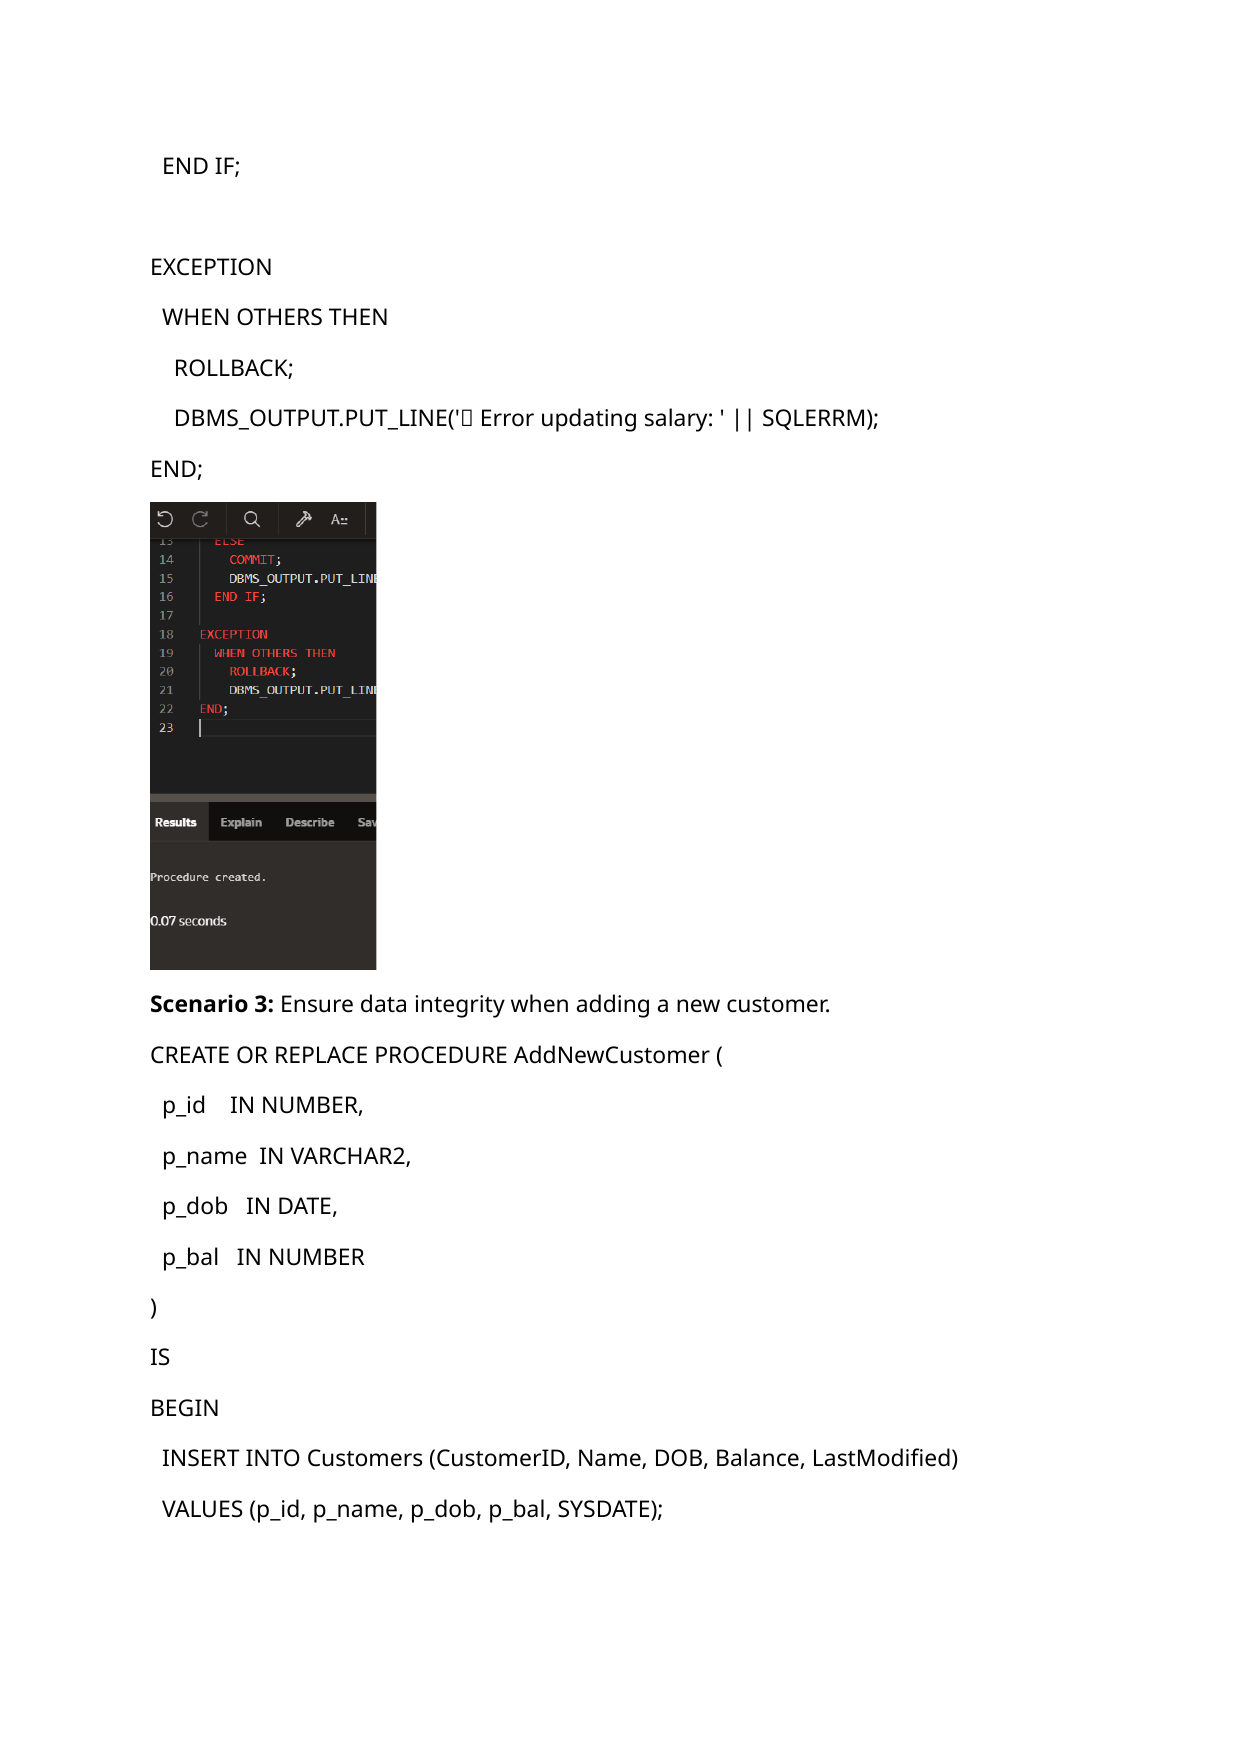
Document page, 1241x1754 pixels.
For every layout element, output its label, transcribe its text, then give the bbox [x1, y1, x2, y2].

text IS [150, 1341, 1090, 1372]
text DBMS_OUTPUT.PUT_LINE('❌ Error updating salary: ' || SQLERRM); [150, 402, 1090, 433]
text WHEN OTHERS THEN [150, 301, 1090, 332]
text p_name IN VARCHAR2, [150, 1139, 1090, 1171]
text EXCEPTION [150, 251, 1090, 282]
text p_dob IN DATE, [150, 1190, 1090, 1221]
picture [150, 502, 377, 970]
text END; [150, 452, 1090, 484]
text CREATE OR REPLACE PROCEDURE AddNewCustomer ( [150, 1039, 1090, 1070]
text END IF; [150, 150, 1090, 181]
text ROLLBACK; [150, 352, 1090, 383]
text BEGIN [150, 1392, 1090, 1423]
text INSERT INTO Customers (CustomerID, Name, DOB, Balance, LastModified) [150, 1442, 1090, 1473]
text p_bal IN NUMBER [150, 1240, 1090, 1272]
text p_id IN NUMBER, [150, 1089, 1090, 1120]
text ) [150, 1291, 1090, 1322]
text VALUES (p_id, p_name, p_dob, p_bal, SYSDATE); [150, 1492, 1090, 1524]
text Scenario 3: Ensure data integrity when adding a new customer. [150, 988, 1090, 1019]
